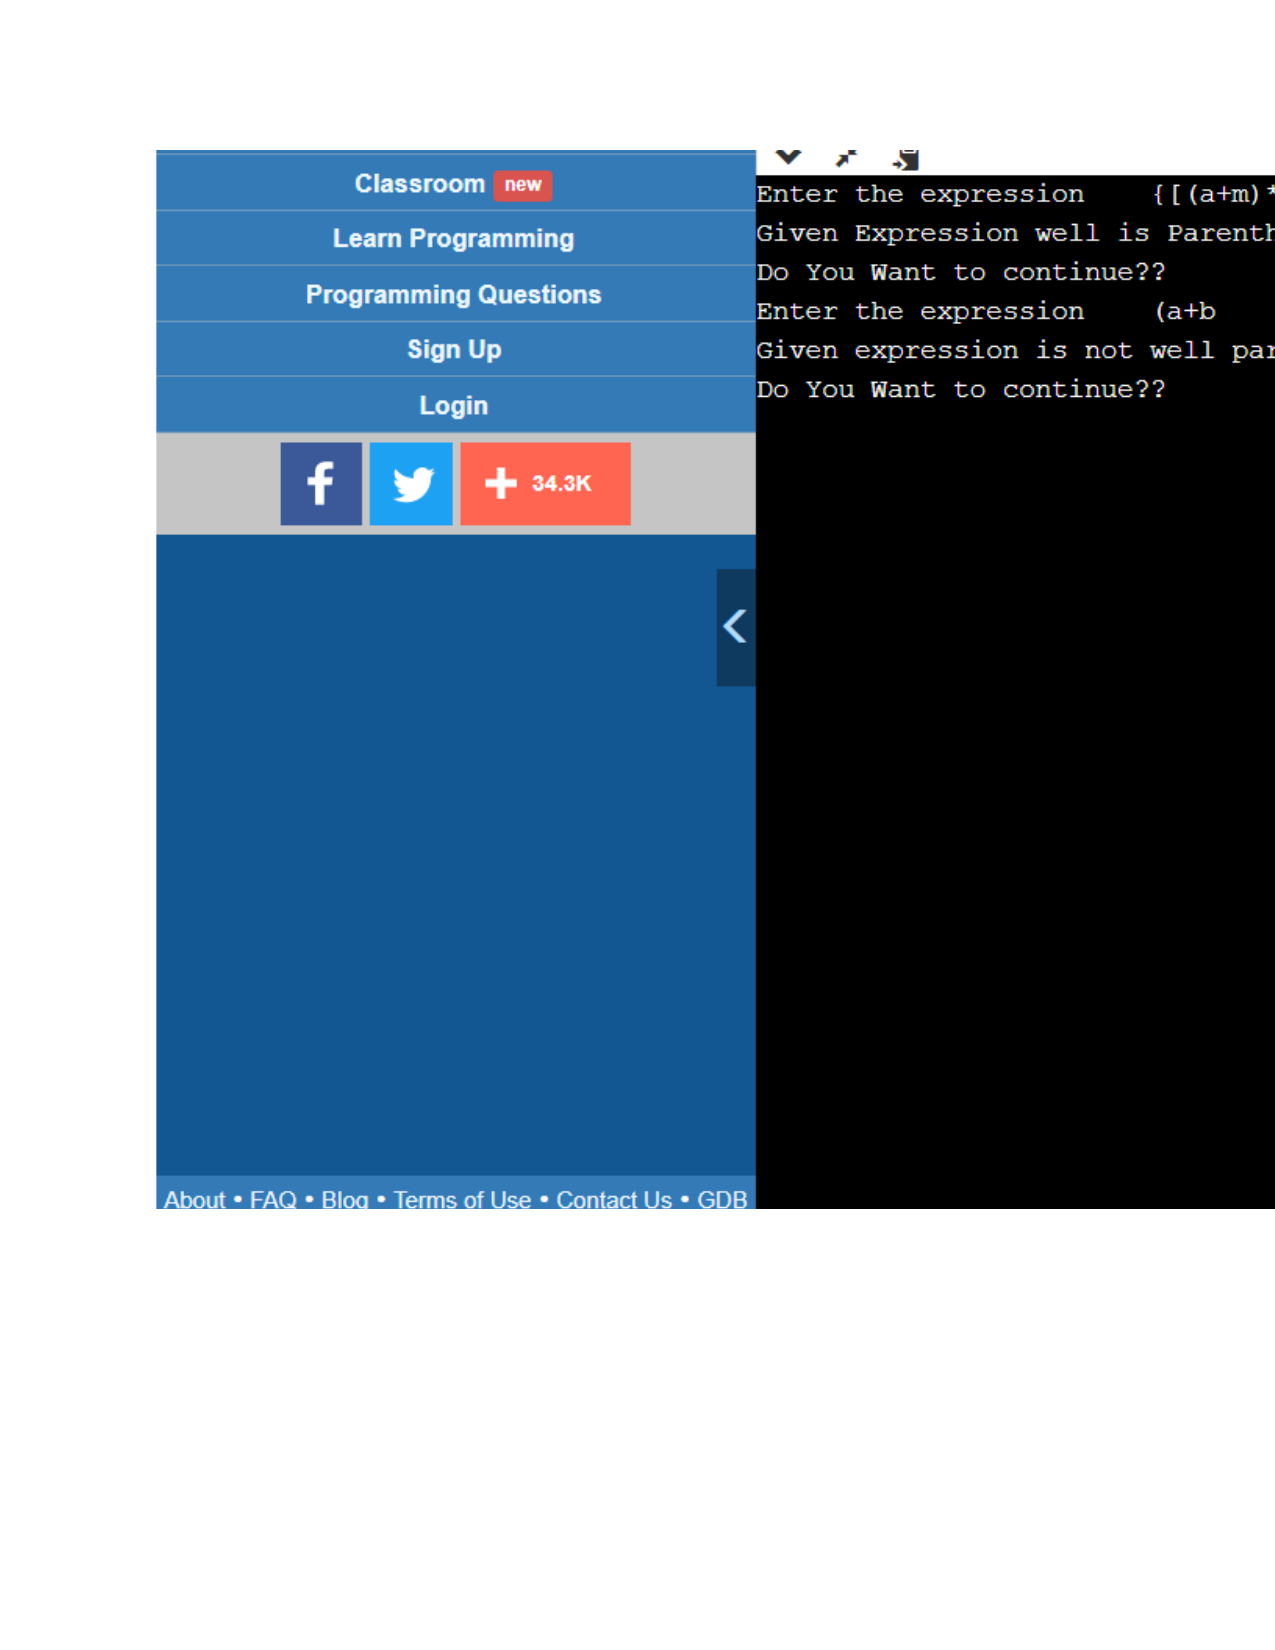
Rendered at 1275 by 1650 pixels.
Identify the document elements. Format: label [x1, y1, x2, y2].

picture [156, 150, 1275, 1209]
